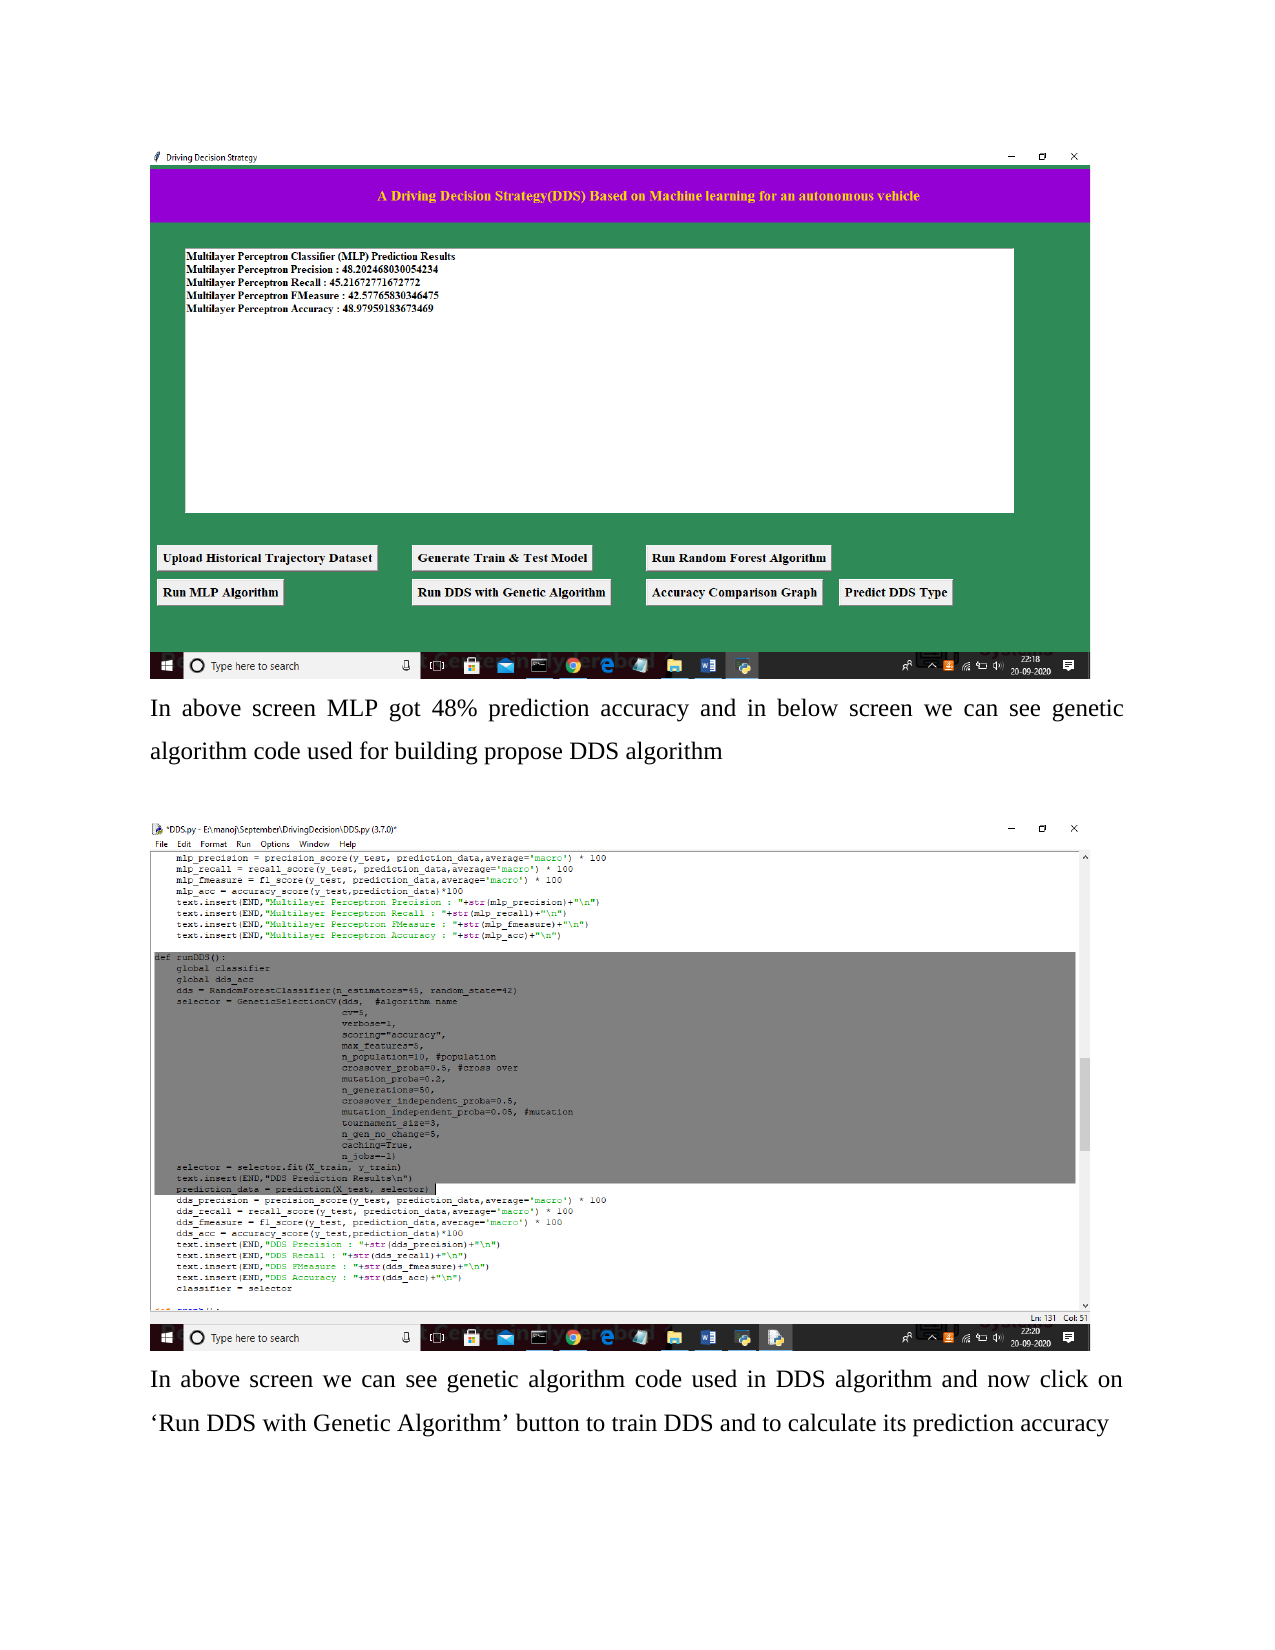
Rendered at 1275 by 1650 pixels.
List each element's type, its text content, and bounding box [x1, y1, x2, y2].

text In above screen we can see genetic algorithm code used in DDS algorithm and now click on ‘Run DDS with Genetic Algorithm’ button to train DDS and to calculate its prediction accuracy [150, 1364, 1125, 1436]
text In above screen MLP got 48% prediction accuracy and in below screen we can see genetic algorithm code used for building propose DDS algorithm [150, 693, 1125, 764]
picture [150, 822, 1091, 1351]
picture [150, 150, 1091, 679]
